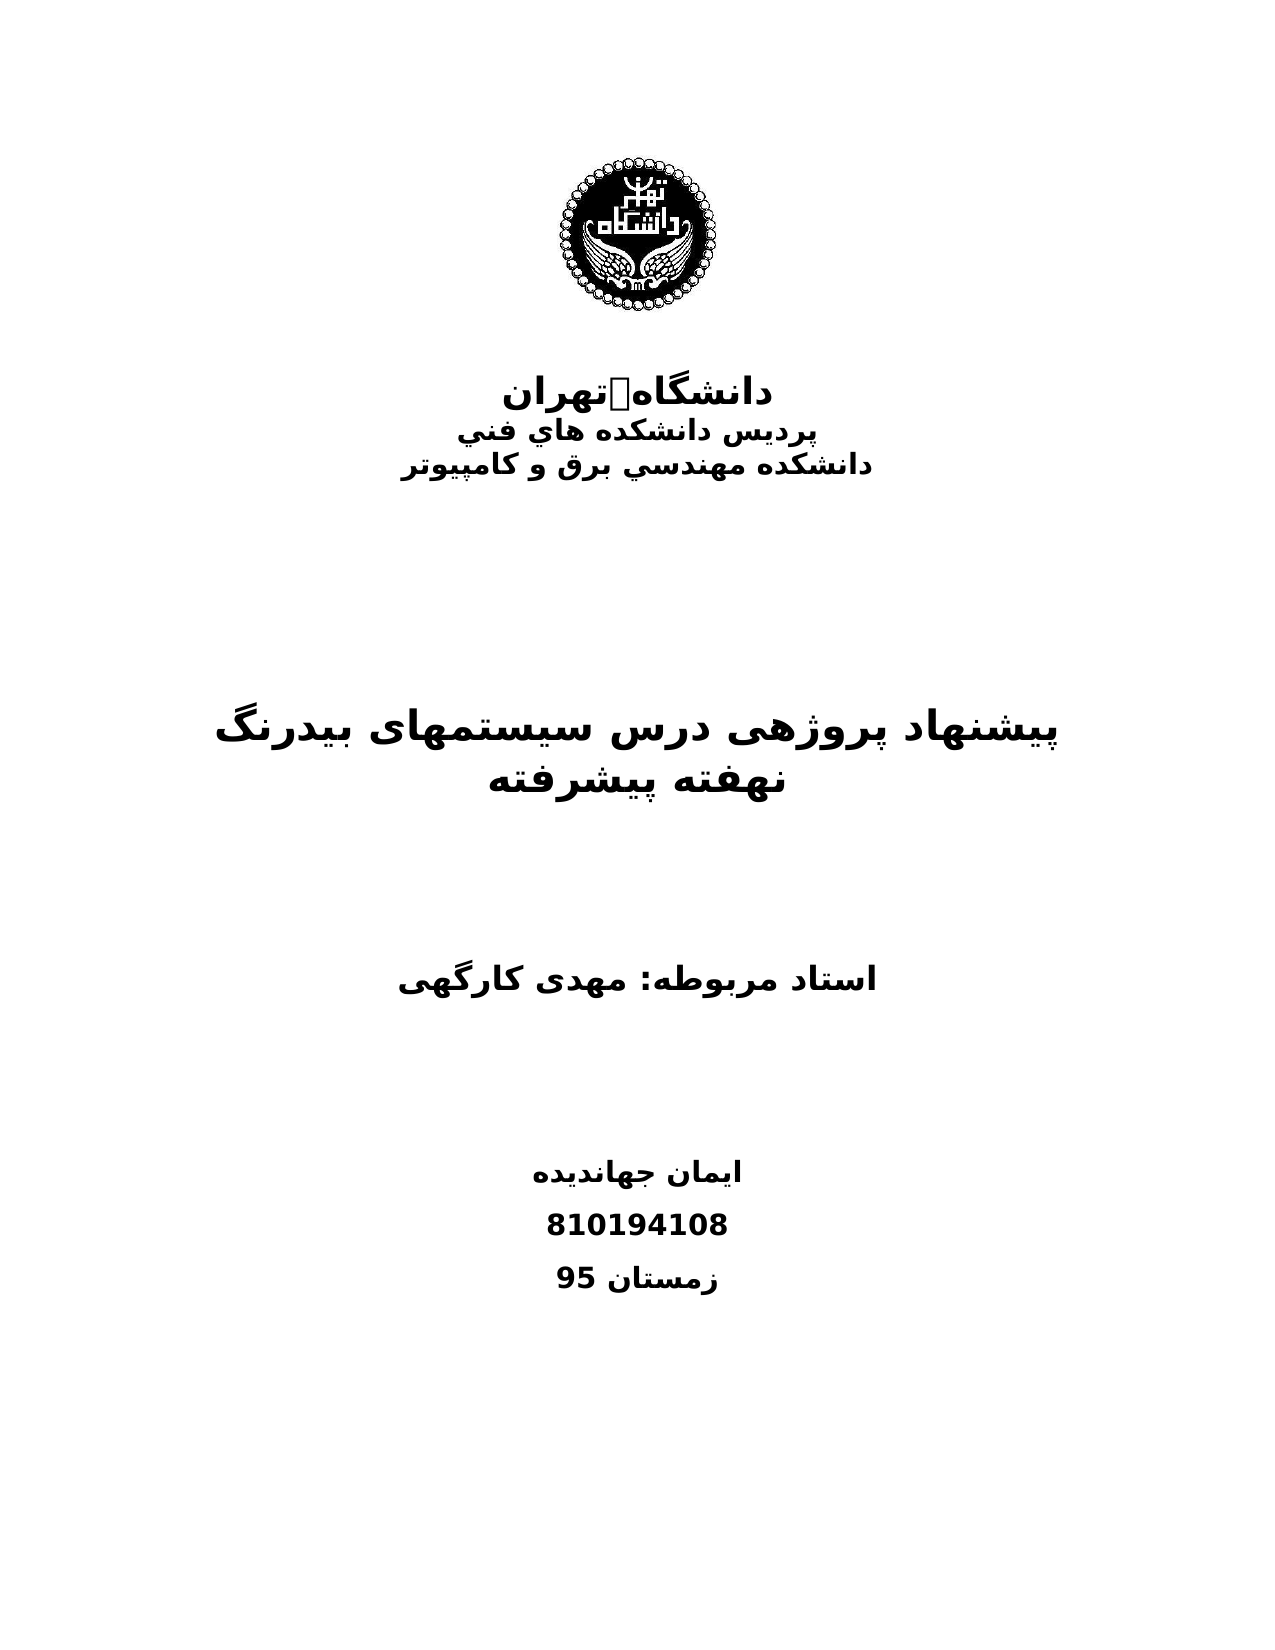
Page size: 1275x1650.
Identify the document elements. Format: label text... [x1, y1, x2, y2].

text پرديس دانشکده هاي فني [150, 413, 1125, 447]
picture [551, 150, 724, 319]
text ایمان جهاندیده [150, 1155, 1125, 1189]
text دانشگاهتهران [150, 370, 1125, 413]
text زمستان 95 [150, 1262, 1125, 1296]
text پيشنهاد پروژهی درس سیستمهای بیدرنگ نهفته پیشرفته [150, 702, 1125, 803]
text استاد مربوطه: مهدی کارگهی [150, 960, 1125, 999]
text دانشکده مهندسي برق و کامپیوتر [150, 447, 1125, 481]
text 810194108 [150, 1208, 1125, 1242]
